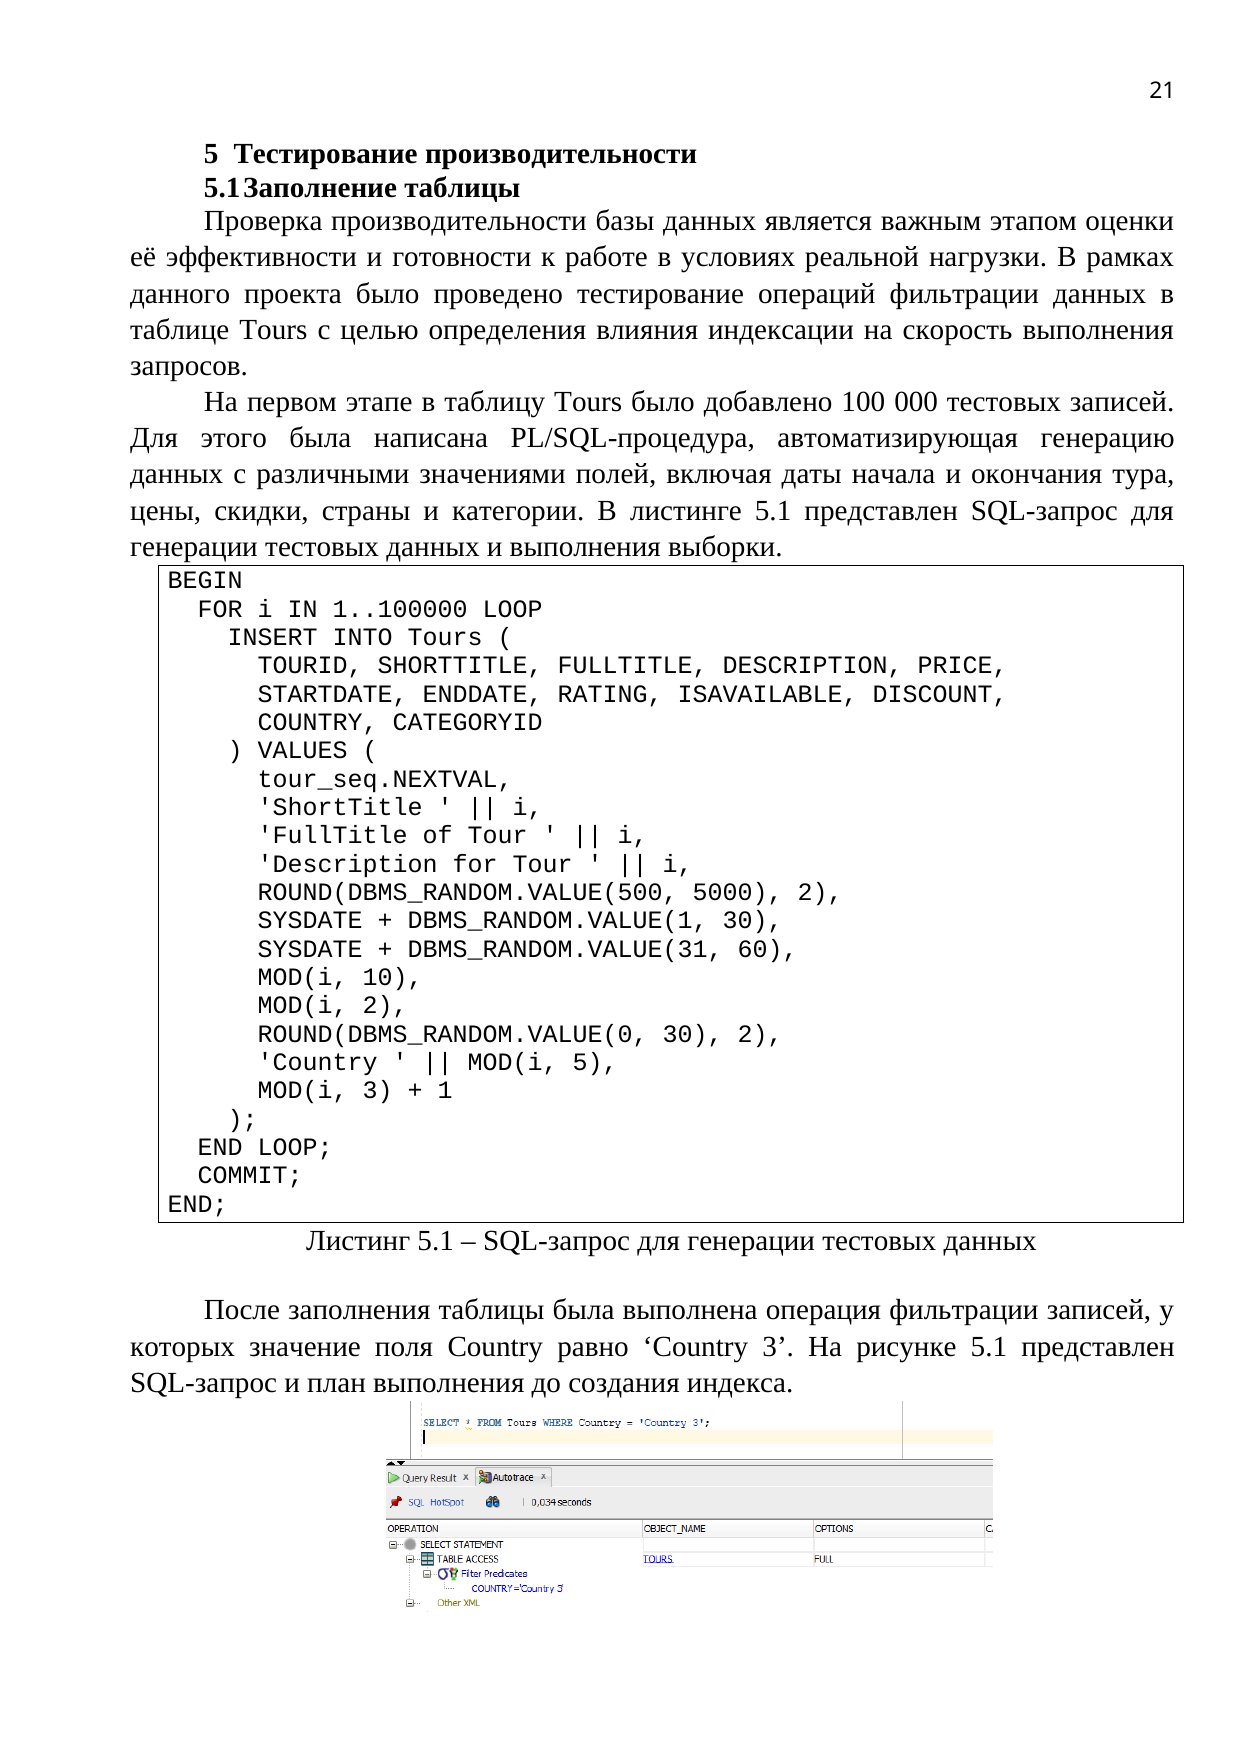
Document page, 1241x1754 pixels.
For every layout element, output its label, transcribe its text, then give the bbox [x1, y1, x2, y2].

text COMMIT; [159, 1160, 1183, 1188]
text ); [159, 1103, 1183, 1132]
list После заполнения таблицы была выполнена операция фильтрации записей, у которых значение поля Country равно ‘Country 3’. На рисунке 5.1 представлен SQL-запрос и план выполнения до создания индекса. [130, 1292, 1175, 1398]
text MOD(i, 2), [159, 990, 1183, 1018]
text ) VALUES ( [159, 735, 1183, 763]
text ROUND(DBMS_RANDOM.VALUE(0, 30), 2), [159, 1018, 1183, 1047]
text tour_seq.NEXTVAL, [159, 763, 1183, 792]
text 'ShortTitle ' || i, [159, 792, 1183, 820]
text BEGIN [159, 566, 1183, 593]
text INSERT INTO Tours ( [159, 622, 1183, 650]
text SYSDATE + DBMS_RANDOM.VALUE(31, 60), [159, 933, 1183, 962]
text MOD(i, 3) + 1 [159, 1075, 1183, 1103]
text 'Country ' || MOD(i, 5), [159, 1047, 1183, 1075]
text COUNTRY, CATEGORYID [159, 707, 1183, 735]
text Листинг 5.1 – SQL-запрос для генерации тестовых данных [167, 1223, 1175, 1256]
text END; [159, 1188, 1183, 1222]
picture [386, 1401, 993, 1612]
list На первом этапе в таблицу Tours было добавлено 100 000 тестовых записей. Для этого была написана PL/SQL-процедура, автоматизирующая генерацию данных с различными значениями полей, включая даты начала и окончания тура, цены, скидки, страны и категории. В листинге 5.1 представлен SQL-запрос для генерации тестовых данных и выполнения выборки. [130, 384, 1175, 562]
list Тестирование производительности [130, 136, 1175, 170]
text STARTDATE, ENDDATE, RATING, ISAVAILABLE, DISCOUNT, [159, 678, 1183, 707]
text TOURID, SHORTTITLE, FULLTITLE, DESCRIPTION, PRICE, [159, 650, 1183, 678]
text END LOOP; [159, 1132, 1183, 1160]
text SYSDATE + DBMS_RANDOM.VALUE(1, 30), [159, 905, 1183, 933]
text ROUND(DBMS_RANDOM.VALUE(500, 5000), 2), [159, 877, 1183, 905]
list Заполнение таблицы [204, 170, 1175, 203]
list Проверка производительности базы данных является важным этапом оценки её эффективности и готовности к работе в условиях реальной нагрузки. В рамках данного проекта было проведено тестирование операций фильтрации данных в таблице Tours с целью определения влияния индексации на скорость выполнения запросов. [130, 203, 1175, 382]
text 'Description for Tour ' || i, [159, 848, 1183, 877]
text MOD(i, 10), [159, 962, 1183, 990]
text FOR i IN 1..100000 LOOP [159, 593, 1183, 622]
text 'FullTitle of Tour ' || i, [159, 820, 1183, 848]
